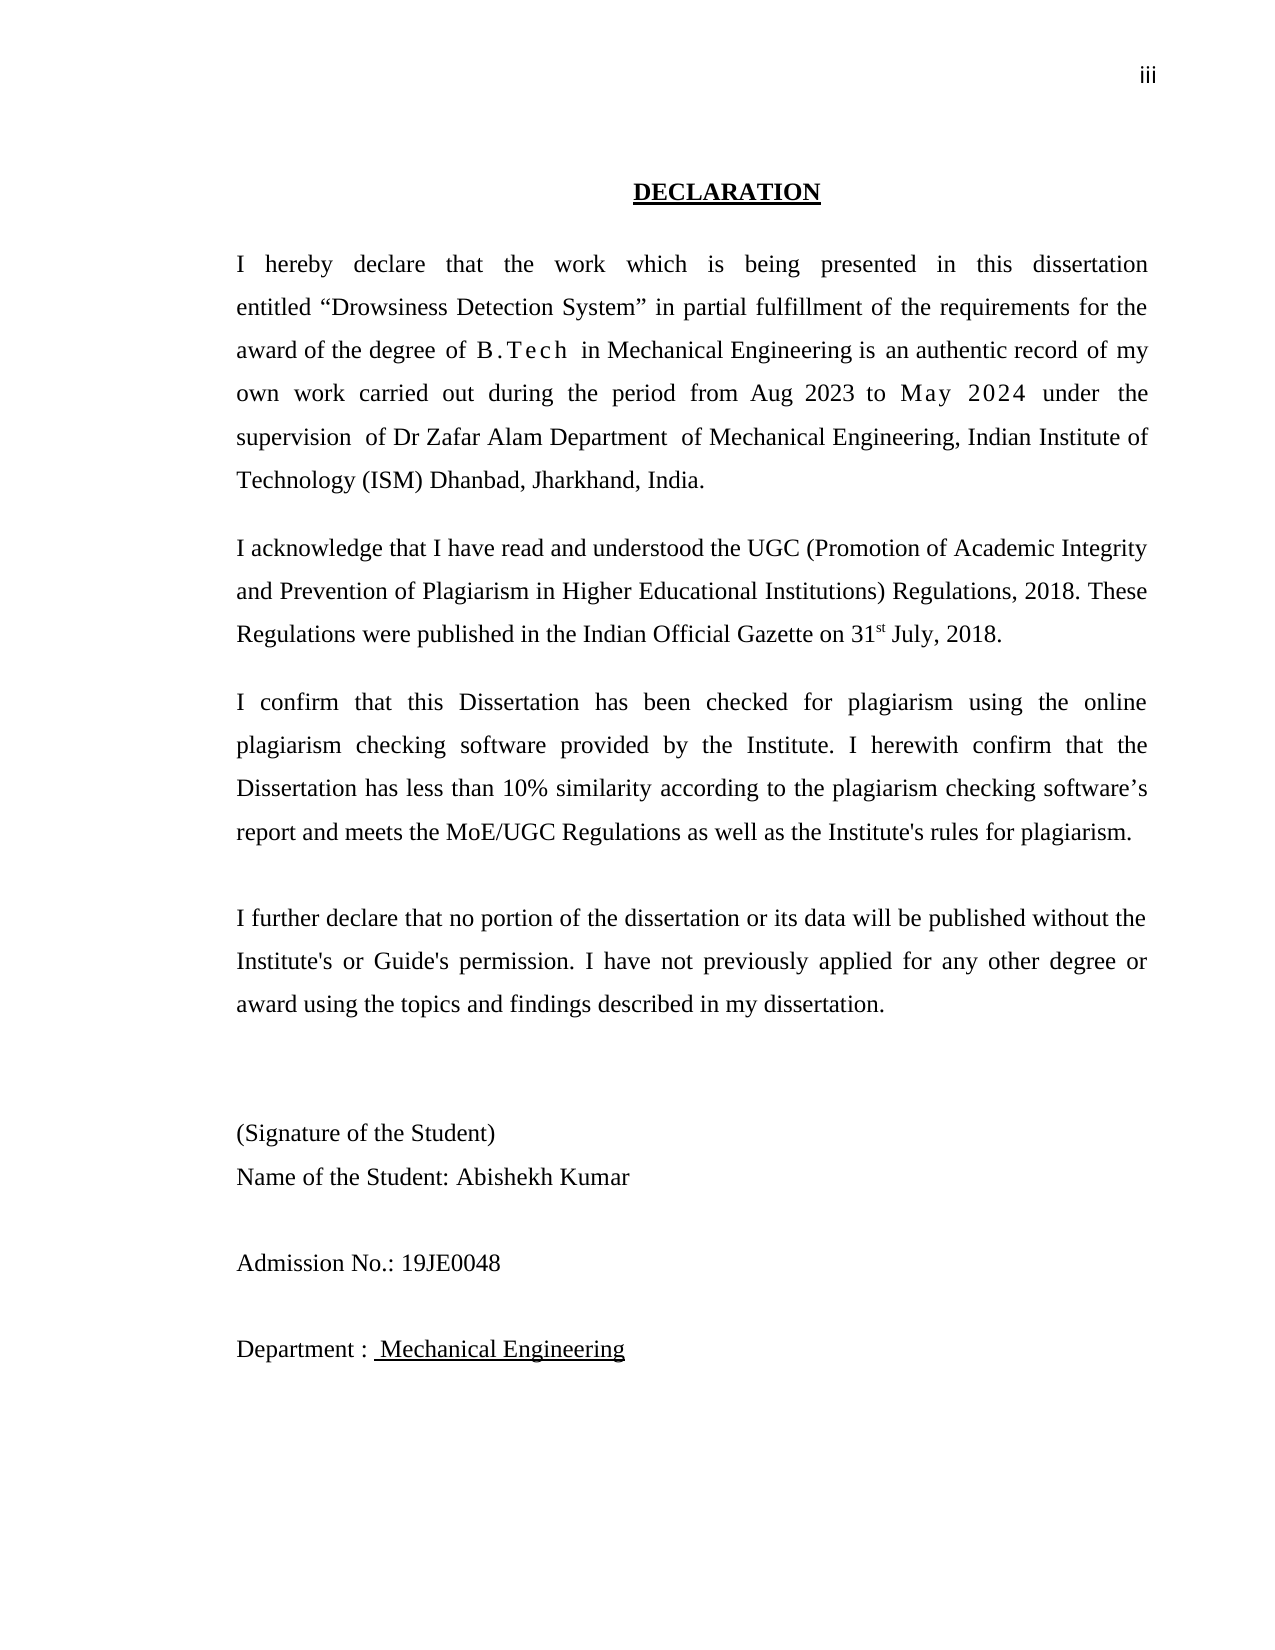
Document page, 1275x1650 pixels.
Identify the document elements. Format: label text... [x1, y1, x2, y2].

text Admission No.: 19JE0048 [236, 1248, 1148, 1277]
text (Signature of the Student) [236, 1118, 1148, 1147]
text Name of the Student: Abishekh Kumar [236, 1162, 1148, 1190]
text I further declare that no portion of the dissertation or its data will be published without the Institute's or Guide's permission. I have not previously applied for any other degree or award using the topics and findings described in my dissertation. [236, 903, 1148, 1018]
text I hereby declare that the work which is being presented in this dissertation entitled “Drowsiness Detection System” in partial fulfillment of the requirements for the award of the degree of B.Tech in Mechanical Engineering is an authentic record of my own work carried out during the period from Aug 2023 to May 2024 under the supervision of Dr Zafar Alam Department of Mechanical Engineering, Indian Institute of Technology (ISM) Dhanbad, Jharkhand, India. [236, 249, 1148, 493]
text Department : Mechanical Engineering [236, 1334, 1148, 1363]
text DECLARATION [337, 177, 1116, 206]
text I acknowledge that I have read and understood the UGC (Promotion of Academic Integrity and Prevention of Plagiarism in Higher Educational Institutions) Regulations, 2018. These Regulations were published in the Indian Official Gazette on 31st July, 2018. [236, 533, 1148, 648]
text I confirm that this Dissertation has been checked for plagiarism using the online plagiarism checking software provided by the Institute. I herewith confirm that the Dissertation has less than 10% similarity according to the plagiarism checking software’s report and meets the MoE/UGC Regulations as well as the Institute's rules for plagiarism. [236, 687, 1148, 845]
